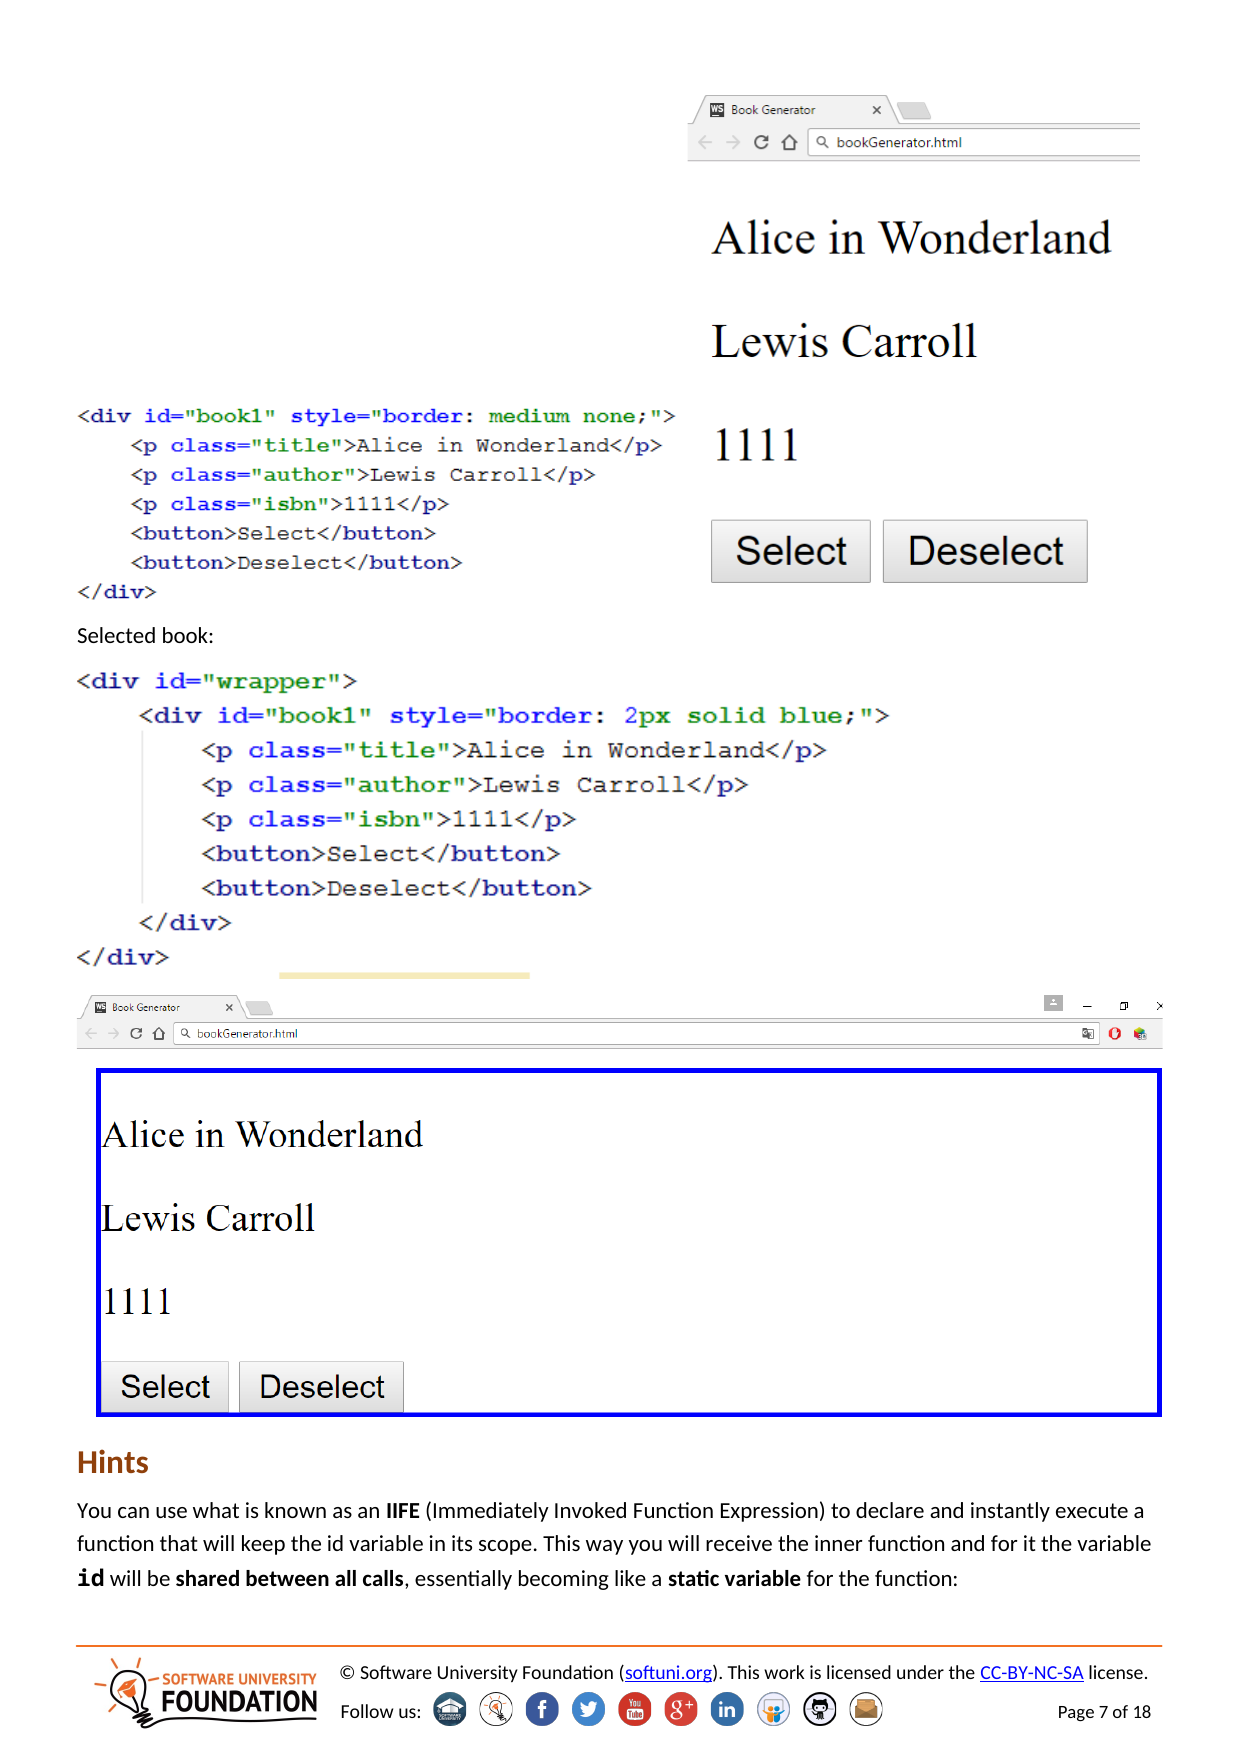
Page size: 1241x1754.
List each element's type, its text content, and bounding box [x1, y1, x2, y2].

picture [433, 1692, 467, 1726]
text You can use what is known as an IIFE (Immediately Invoked Function Expression) to declare and instantly execute a function that will keep the id variable in its scope. This way you will receive the inner function and for it the variable id will be shared between all calls, essentially becoming like a static variable for the function: [77, 1497, 1163, 1593]
picture [572, 1692, 605, 1726]
picture [76, 95, 1140, 605]
picture [757, 1692, 790, 1726]
picture [525, 1692, 559, 1726]
picture [76, 666, 898, 979]
subtitle Hints [77, 1441, 1163, 1482]
picture [479, 1692, 513, 1726]
text Selected book: [77, 621, 1163, 649]
picture [664, 1692, 698, 1726]
picture [93, 1656, 317, 1729]
picture [803, 1692, 837, 1726]
picture [76, 995, 1163, 1425]
picture [618, 1692, 652, 1726]
picture [849, 1692, 883, 1726]
picture [710, 1692, 744, 1726]
